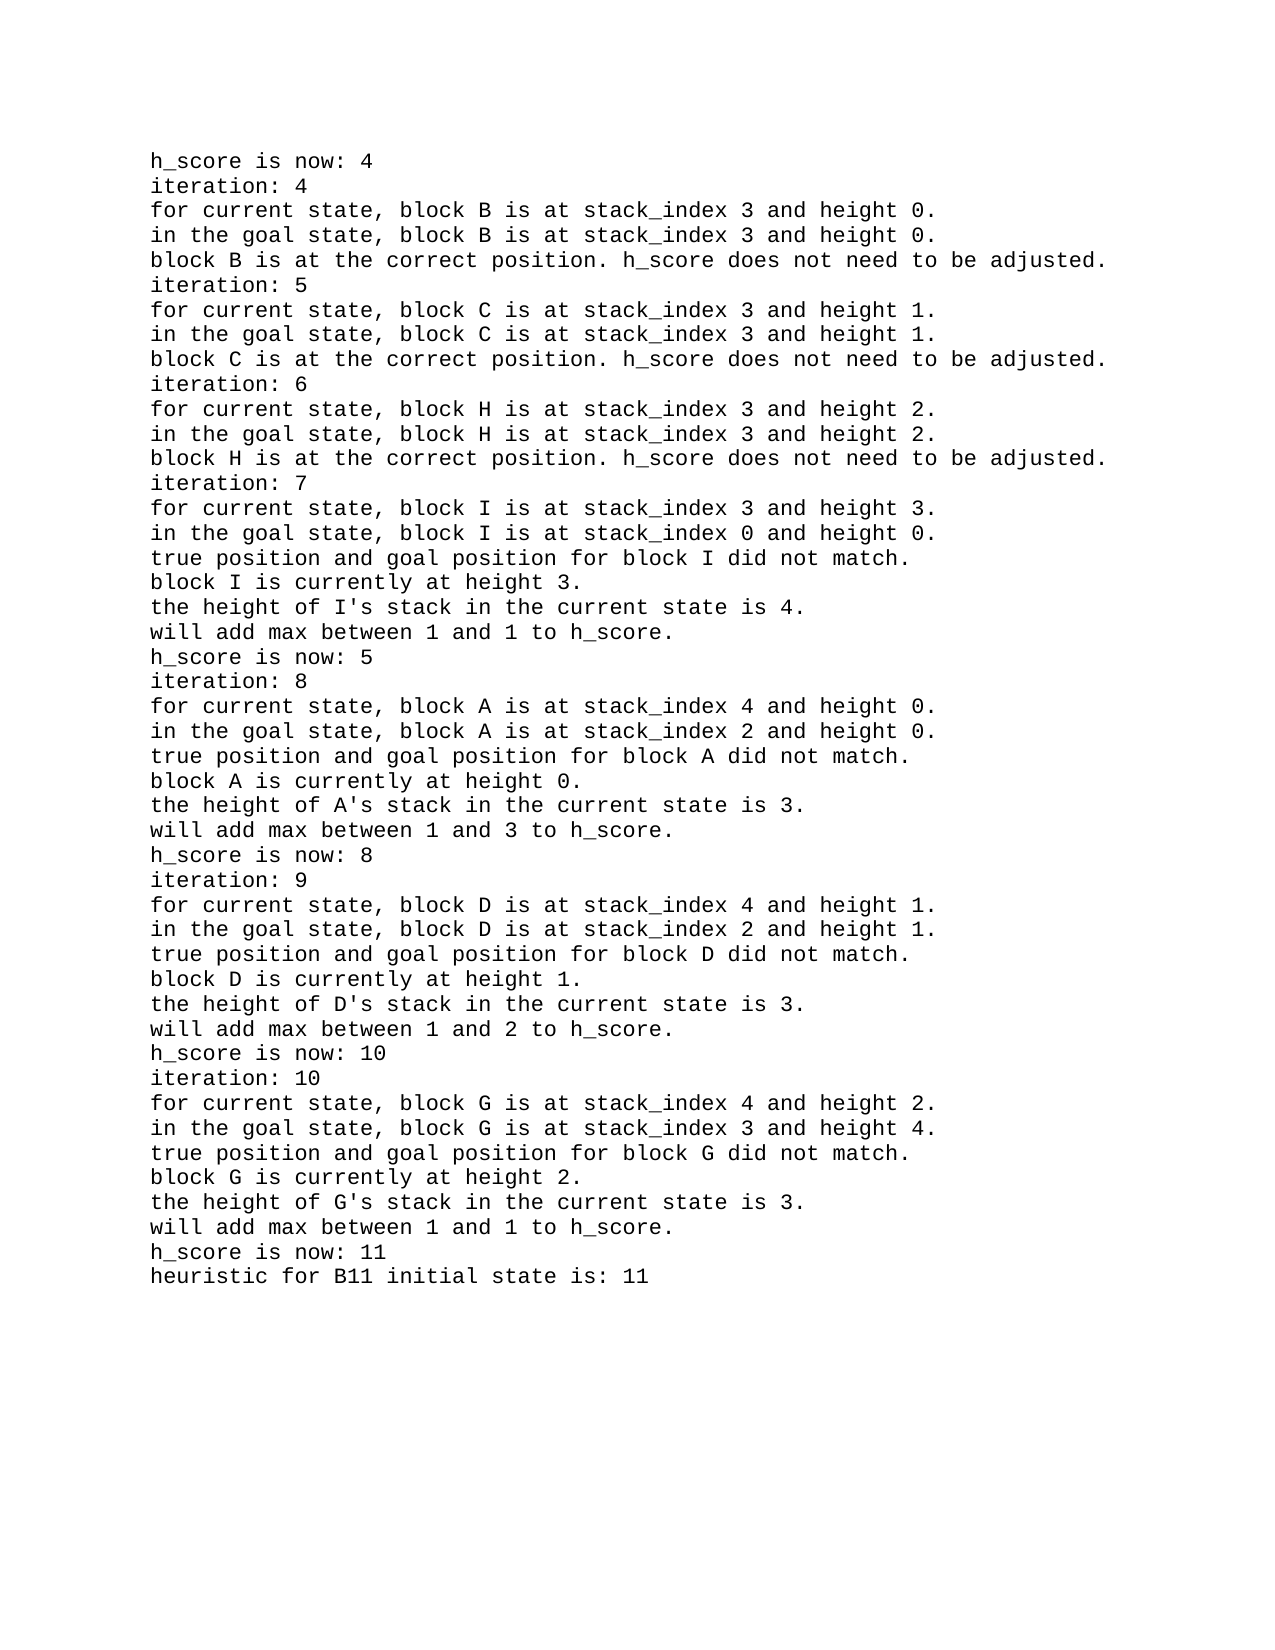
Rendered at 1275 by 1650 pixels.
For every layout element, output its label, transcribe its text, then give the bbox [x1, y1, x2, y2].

text heuristic for B11 initial state is: 11 [150, 1266, 1125, 1290]
text for current state, block H is at stack_index 3 and height 2. [150, 398, 1125, 423]
text in the goal state, block I is at stack_index 0 and height 0. [150, 522, 1125, 547]
text in the goal state, block A is at stack_index 2 and height 0. [150, 720, 1125, 745]
text true position and goal position for block G did not match. [150, 1142, 1125, 1166]
text block G is currently at height 2. [150, 1166, 1125, 1191]
text block I is currently at height 3. [150, 571, 1125, 596]
text the height of A's stack in the current state is 3. [150, 794, 1125, 819]
text the height of D's stack in the current state is 3. [150, 993, 1125, 1018]
text iteration: 4 [150, 175, 1125, 199]
text true position and goal position for block D did not match. [150, 943, 1125, 968]
text block A is currently at height 0. [150, 770, 1125, 794]
text h_score is now: 5 [150, 646, 1125, 671]
text iteration: 7 [150, 472, 1125, 497]
text in the goal state, block G is at stack_index 3 and height 4. [150, 1117, 1125, 1142]
text iteration: 5 [150, 274, 1125, 299]
text block B is at the correct position. h_score does not need to be adjusted. [150, 249, 1125, 274]
text in the goal state, block D is at stack_index 2 and height 1. [150, 918, 1125, 943]
text for current state, block G is at stack_index 4 and height 2. [150, 1092, 1125, 1117]
text iteration: 6 [150, 373, 1125, 398]
text in the goal state, block H is at stack_index 3 and height 2. [150, 423, 1125, 447]
text h_score is now: 10 [150, 1042, 1125, 1067]
text true position and goal position for block A did not match. [150, 745, 1125, 770]
text h_score is now: 4 [150, 150, 1125, 175]
text for current state, block D is at stack_index 4 and height 1. [150, 894, 1125, 918]
text iteration: 8 [150, 671, 1125, 695]
text for current state, block I is at stack_index 3 and height 3. [150, 497, 1125, 522]
text h_score is now: 11 [150, 1241, 1125, 1266]
text will add max between 1 and 1 to h_score. [150, 621, 1125, 646]
text the height of G's stack in the current state is 3. [150, 1191, 1125, 1216]
text iteration: 9 [150, 869, 1125, 894]
text block H is at the correct position. h_score does not need to be adjusted. [150, 447, 1125, 472]
text true position and goal position for block I did not match. [150, 547, 1125, 571]
text in the goal state, block B is at stack_index 3 and height 0. [150, 224, 1125, 249]
text for current state, block B is at stack_index 3 and height 0. [150, 199, 1125, 224]
text will add max between 1 and 3 to h_score. [150, 819, 1125, 844]
text block C is at the correct position. h_score does not need to be adjusted. [150, 348, 1125, 373]
text for current state, block A is at stack_index 4 and height 0. [150, 695, 1125, 720]
text for current state, block C is at stack_index 3 and height 1. [150, 299, 1125, 323]
text block D is currently at height 1. [150, 968, 1125, 993]
text iteration: 10 [150, 1067, 1125, 1092]
text will add max between 1 and 2 to h_score. [150, 1018, 1125, 1042]
text h_score is now: 8 [150, 844, 1125, 869]
text will add max between 1 and 1 to h_score. [150, 1216, 1125, 1241]
text the height of I's stack in the current state is 4. [150, 596, 1125, 621]
text in the goal state, block C is at stack_index 3 and height 1. [150, 323, 1125, 348]
